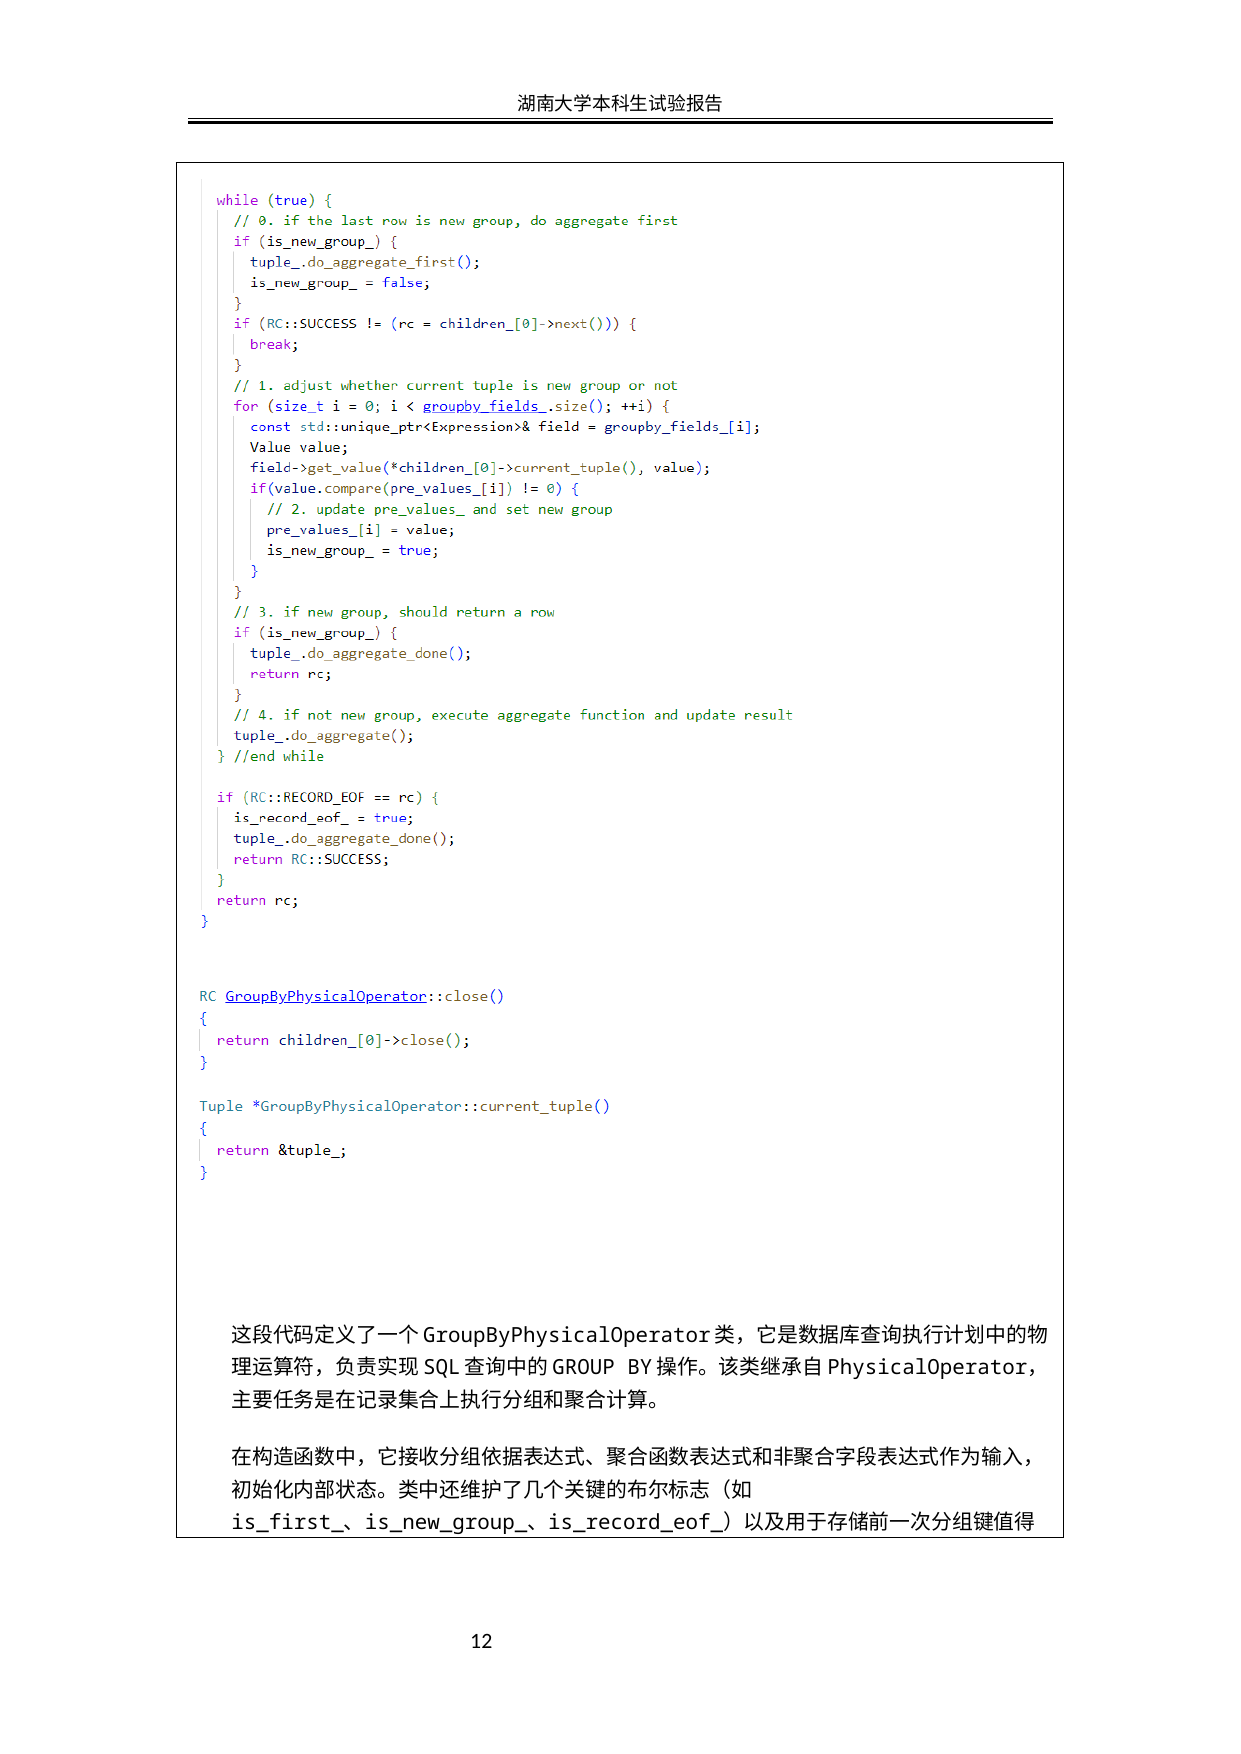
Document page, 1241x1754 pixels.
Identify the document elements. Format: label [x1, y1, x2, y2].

picture [187, 179, 876, 938]
table_cell [177, 163, 1063, 1537]
picture [187, 975, 652, 1197]
